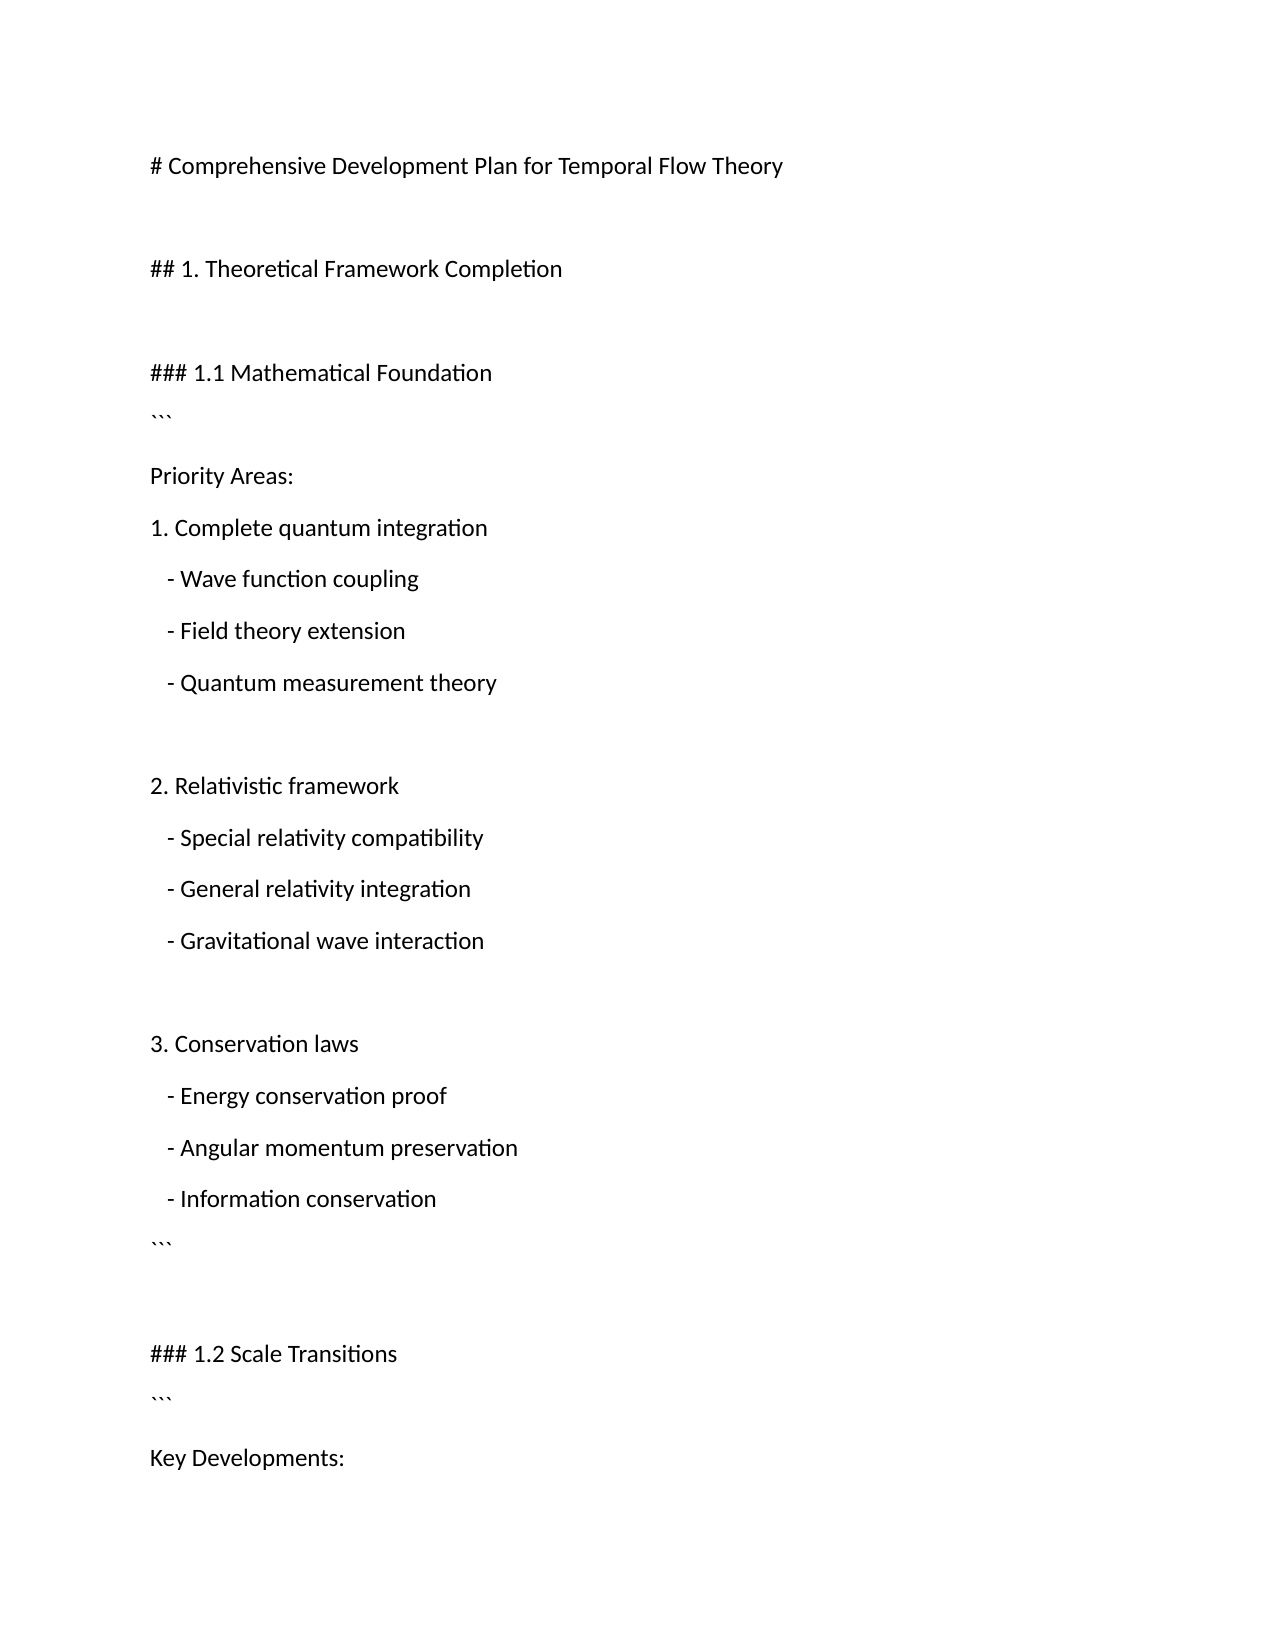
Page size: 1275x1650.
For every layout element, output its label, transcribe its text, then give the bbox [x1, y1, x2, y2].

text - Information conservation [150, 1183, 1125, 1214]
text 2. Relativistic framework [150, 770, 1125, 801]
text Key Developments: [150, 1442, 1125, 1472]
text ### 1.2 Scale Transitions [150, 1338, 1125, 1369]
text ## 1. Theoretical Framework Completion [150, 253, 1125, 284]
text 3. Conservation laws [150, 1028, 1125, 1059]
text - Gravitational wave interaction [150, 925, 1125, 956]
text - Special relativity compatibility [150, 822, 1125, 852]
text # Comprehensive Development Plan for Temporal Flow Theory [150, 150, 1125, 181]
text ``` [150, 1235, 1125, 1266]
text - Energy conservation proof [150, 1080, 1125, 1111]
text - Field theory extension [150, 615, 1125, 646]
text ``` [150, 1390, 1125, 1421]
text 1. Complete quantum integration [150, 512, 1125, 542]
text ``` [150, 408, 1125, 439]
text Priority Areas: [150, 460, 1125, 491]
text - Quantum measurement theory [150, 667, 1125, 697]
text - Wave function coupling [150, 563, 1125, 594]
text ### 1.1 Mathematical Foundation [150, 357, 1125, 387]
text - General relativity integration [150, 873, 1125, 904]
text - Angular momentum preservation [150, 1132, 1125, 1162]
